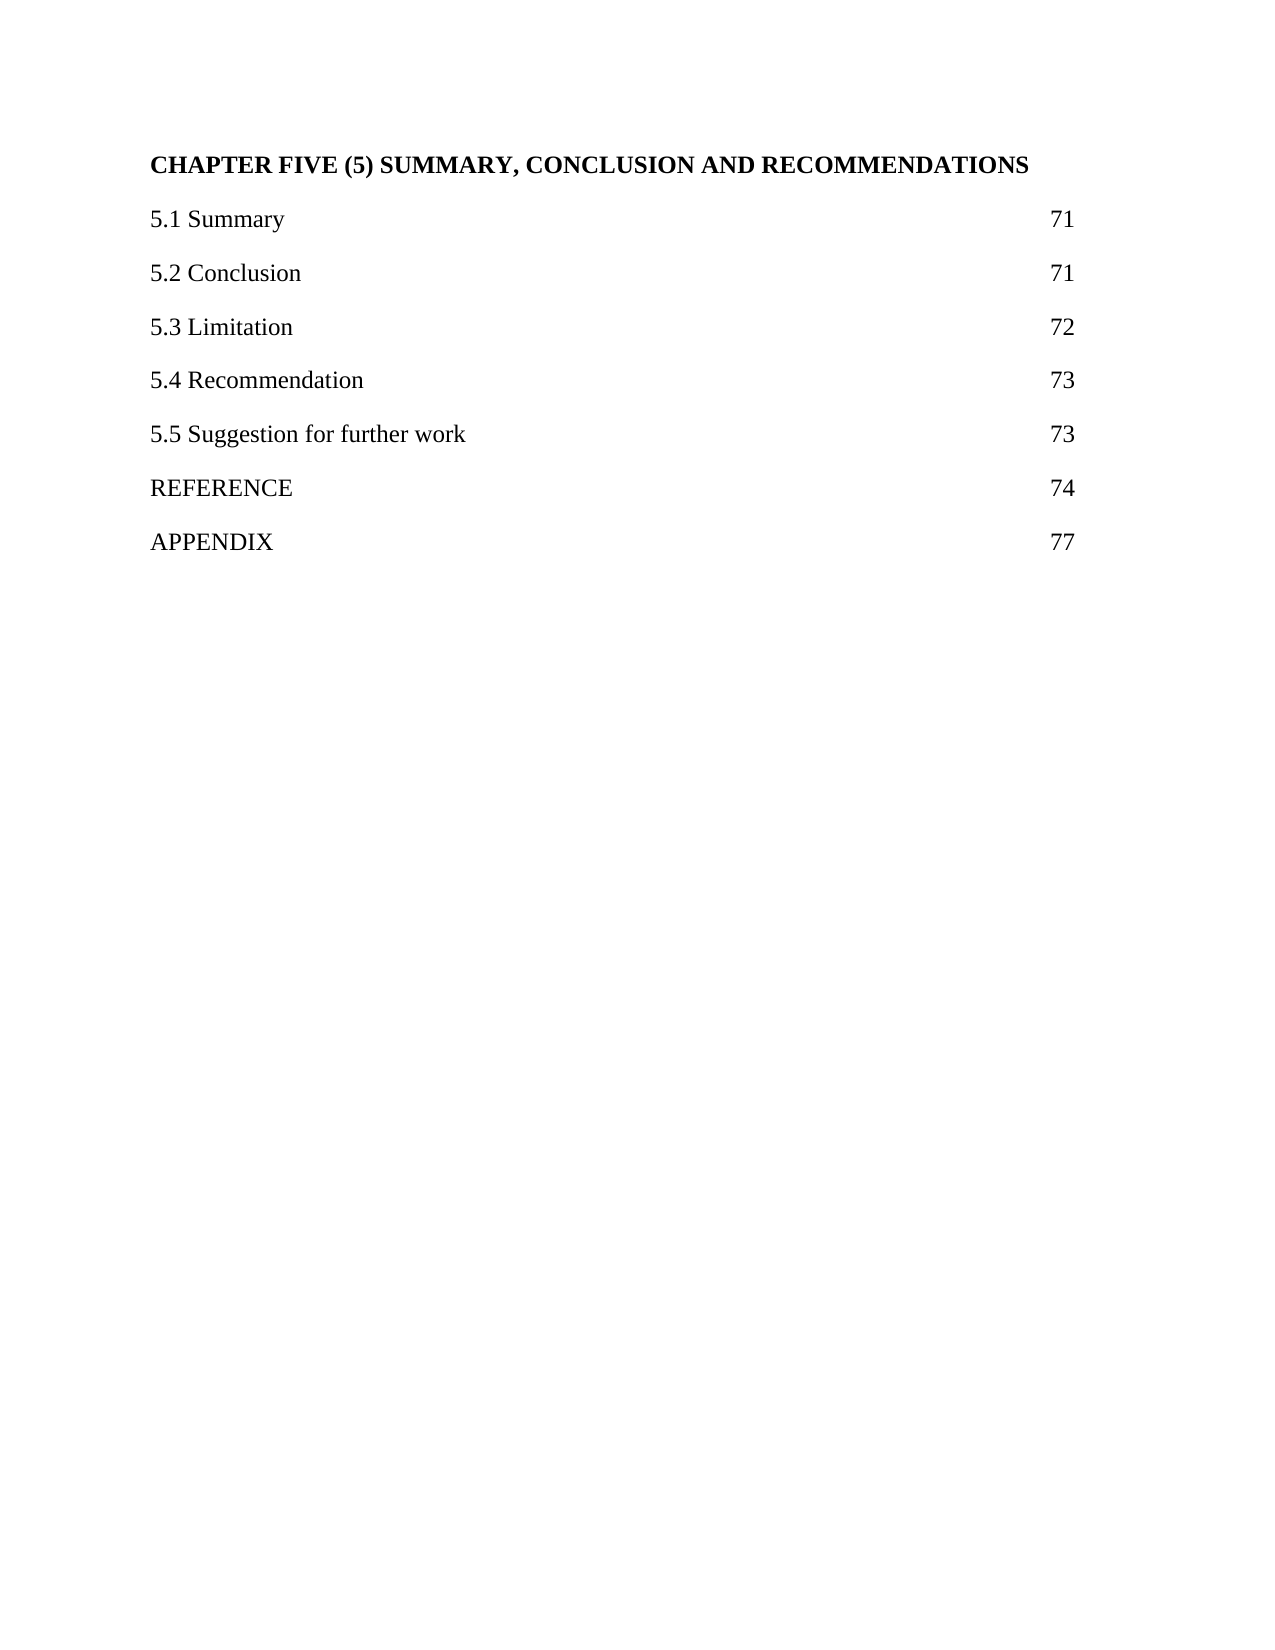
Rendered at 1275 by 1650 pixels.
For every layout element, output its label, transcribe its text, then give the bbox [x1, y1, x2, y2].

text 5.5 Suggestion for further work 73 [150, 419, 1125, 448]
text CHAPTER FIVE (5) SUMMARY, CONCLUSION AND RECOMMENDATIONS [150, 150, 1125, 179]
text 5.4 Recommendation 73 [150, 365, 1125, 394]
text 5.1 Summary 71 [150, 204, 1125, 233]
text REFERENCE 74 [150, 473, 1125, 502]
text APPENDIX 77 [150, 527, 1125, 556]
text 5.2 Conclusion 71 [150, 258, 1125, 286]
text 5.3 Limitation 72 [150, 312, 1125, 340]
